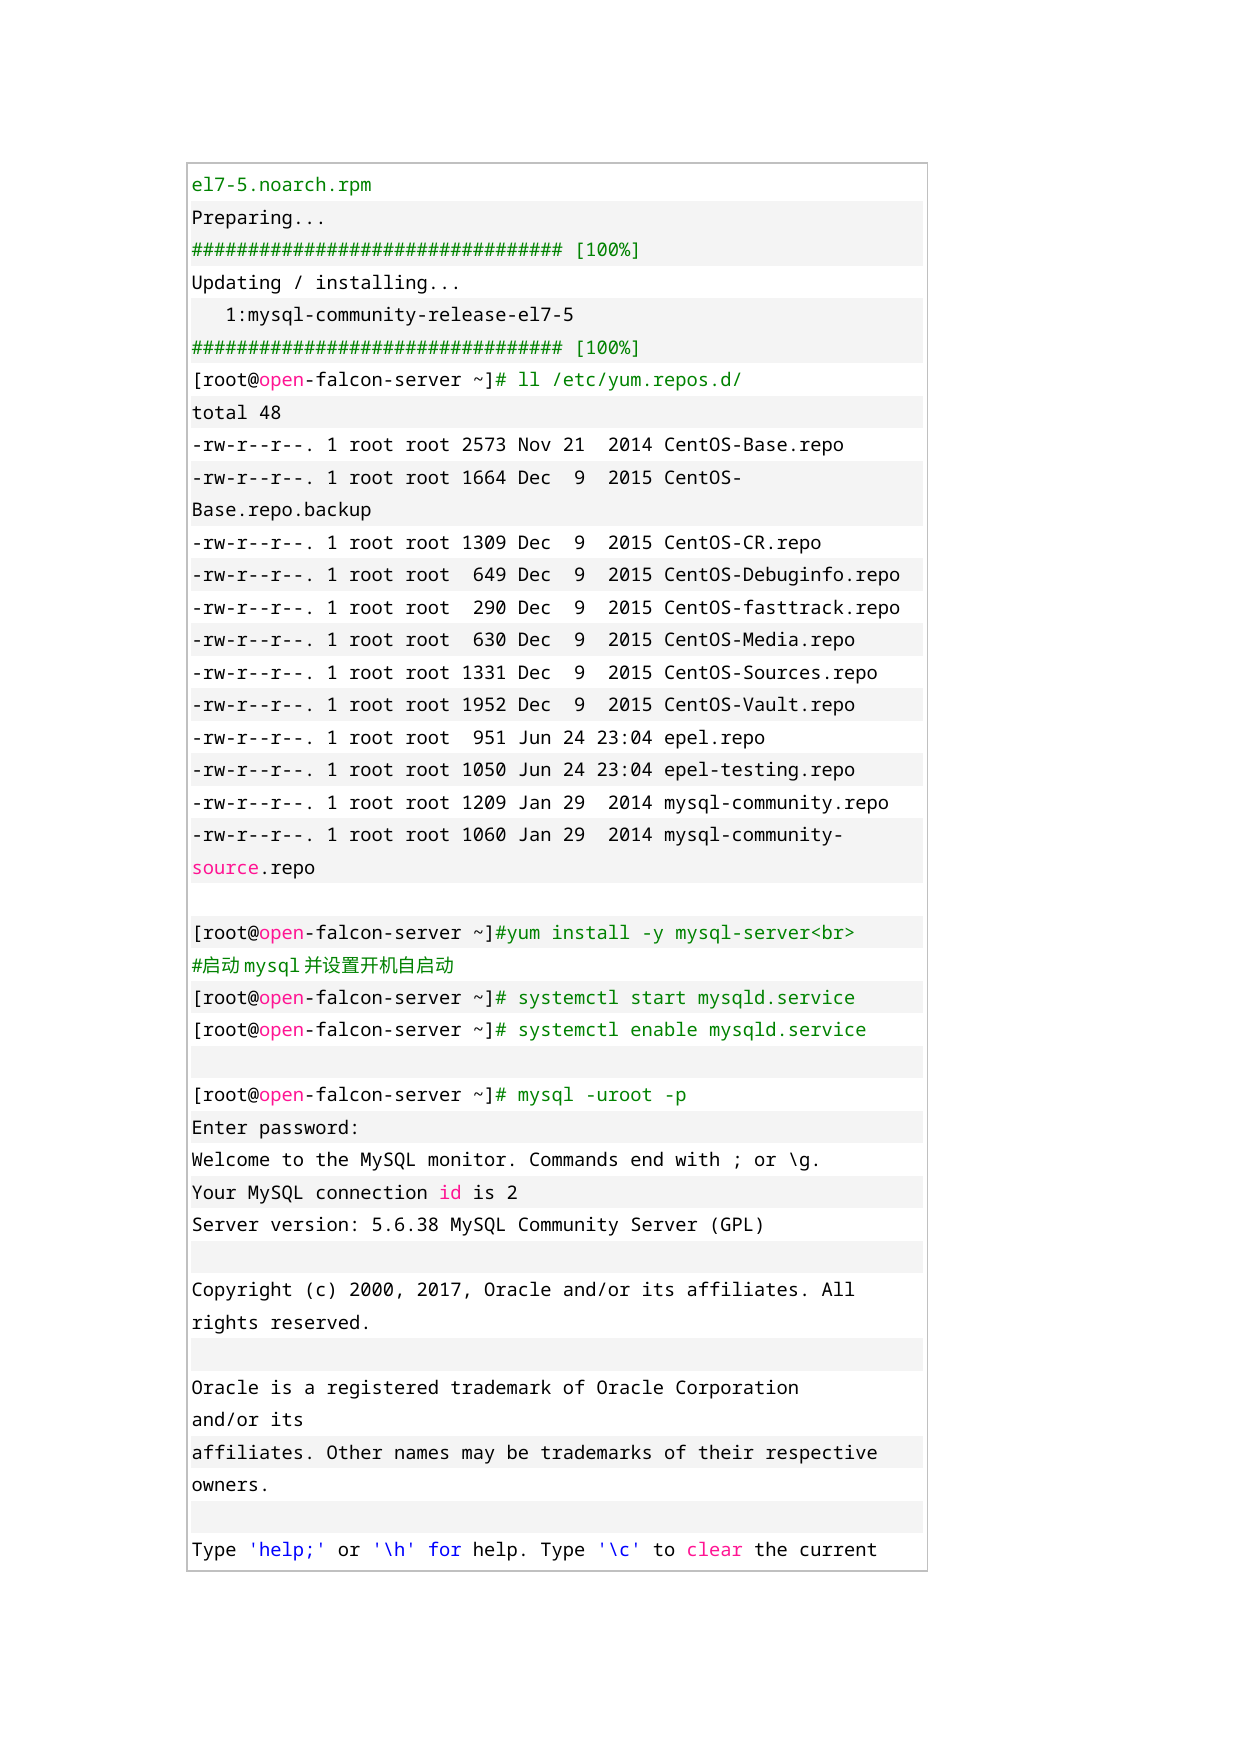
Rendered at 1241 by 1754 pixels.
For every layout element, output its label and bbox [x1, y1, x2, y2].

table_header [188, 164, 927, 1570]
